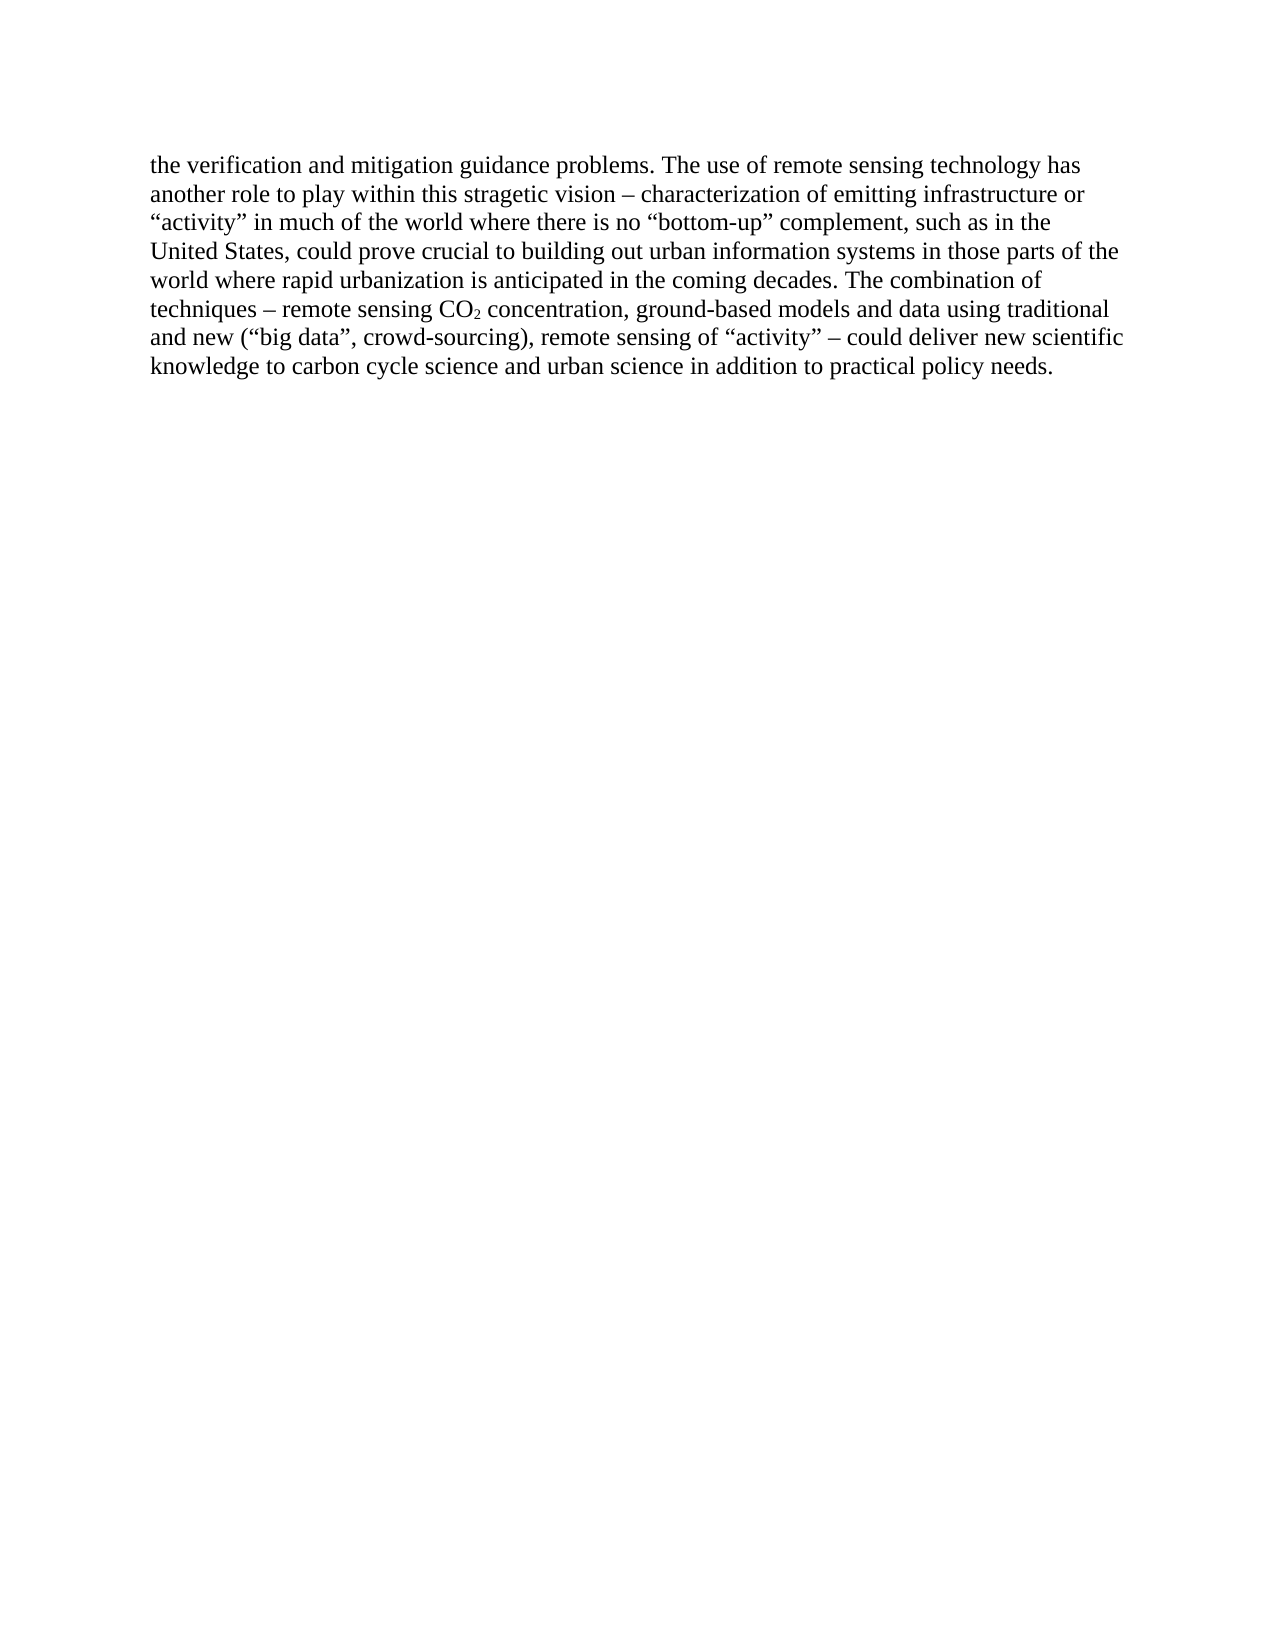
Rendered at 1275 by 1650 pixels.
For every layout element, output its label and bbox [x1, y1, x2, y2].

text [150, 150, 1125, 380]
